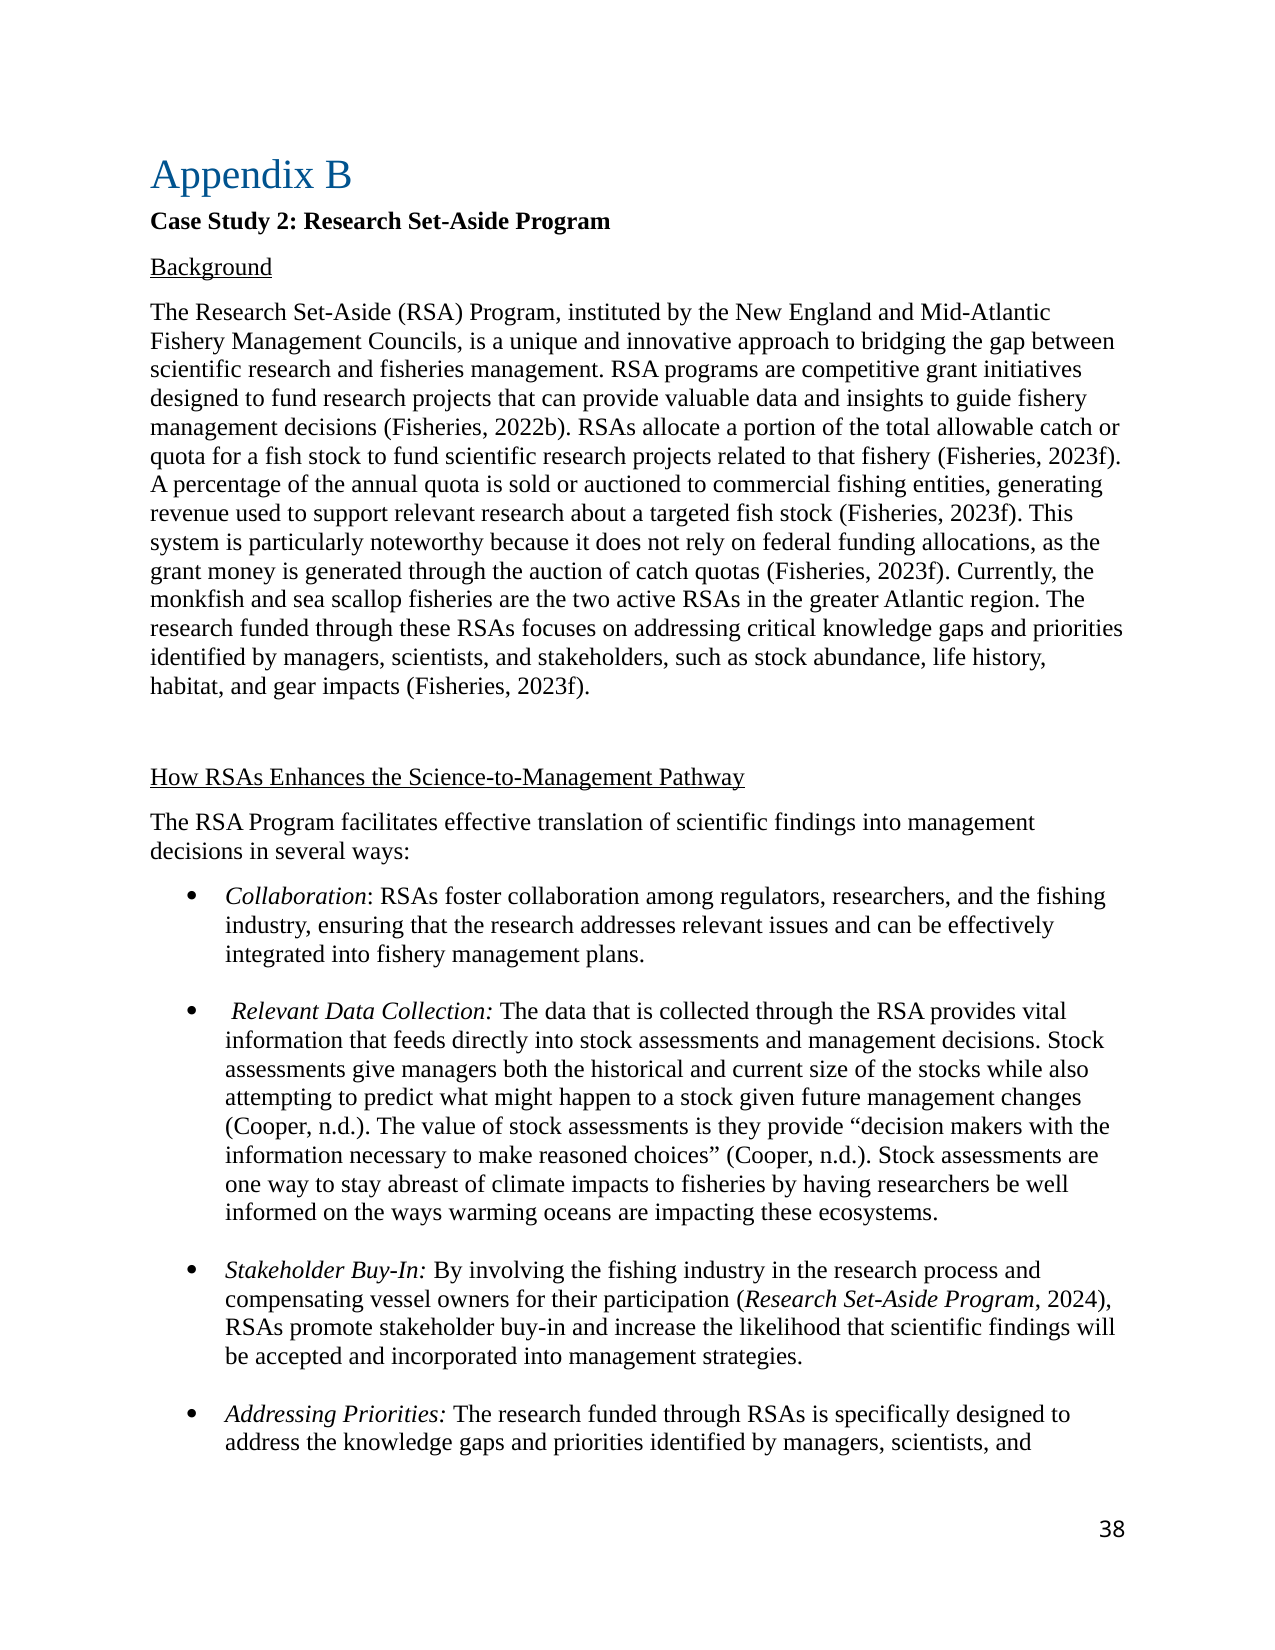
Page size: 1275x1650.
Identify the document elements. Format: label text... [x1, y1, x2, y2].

text Case Study 2: Research Set-Aside Program [150, 206, 1125, 235]
text The RSA Program facilitates effective translation of scientific findings into management decisions in several ways: [150, 807, 1125, 864]
list Stakeholder Buy-In: By involving the fishing industry in the research process and compensating vessel owners for their participation (Research Set-Aside Program, 2024), RSAs promote stakeholder buy-in and increase the likelihood that scientific findings will be accepted and incorporated into management strategies. [187, 1255, 1125, 1370]
text Background [150, 252, 1125, 280]
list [187, 1399, 1125, 1456]
subtitle Appendix B [150, 150, 1125, 198]
list Relevant Data Collection: The data that is collected through the RSA provides vital information that feeds directly into stock assessments and management decisions. Stock assessments give managers both the historical and current size of the stocks while also attempting to predict what might happen to a stock given future management changes (Cooper, n.d.). The value of stock assessments is they provide “decision makers with the information necessary to make reasoned choices” (Cooper, n.d.). Stock assessments are one way to stay abreast of climate impacts to fisheries by having researchers be well informed on the ways warming oceans are impacting these ecosystems. [187, 996, 1125, 1226]
text The Research Set-Aside (RSA) Program, instituted by the New England and Mid-Atlantic Fishery Management Councils, is a unique and innovative approach to bridging the gap between scientific research and fisheries management. RSA programs are competitive grant initiatives designed to fund research projects that can provide valuable data and insights to guide fishery management decisions (Fisheries, 2022b). RSAs allocate a portion of the total allowable catch or quota for a fish stock to fund scientific research projects related to that fishery (Fisheries, 2023f). A percentage of the annual quota is sold or auctioned to commercial fishing entities, generating revenue used to support relevant research about a targeted fish stock (Fisheries, 2023f). This system is particularly noteworthy because it does not rely on federal funding allocations, as the grant money is generated through the auction of catch quotas (Fisheries, 2023f). Currently, the monkfish and sea scallop fisheries are the two active RSAs in the greater Atlantic region. The research funded through these RSAs focuses on addressing critical knowledge gaps and priorities identified by managers, scientists, and stakeholders, such as stock abundance, life history, habitat, and gear impacts (Fisheries, 2023f). [150, 297, 1125, 699]
text How RSAs Enhances the Science-to-Management Pathway [150, 762, 1125, 790]
list Collaboration: RSAs foster collaboration among regulators, researchers, and the fishing industry, ensuring that the research addresses relevant issues and can be effectively integrated into fishery management plans. [187, 881, 1125, 967]
